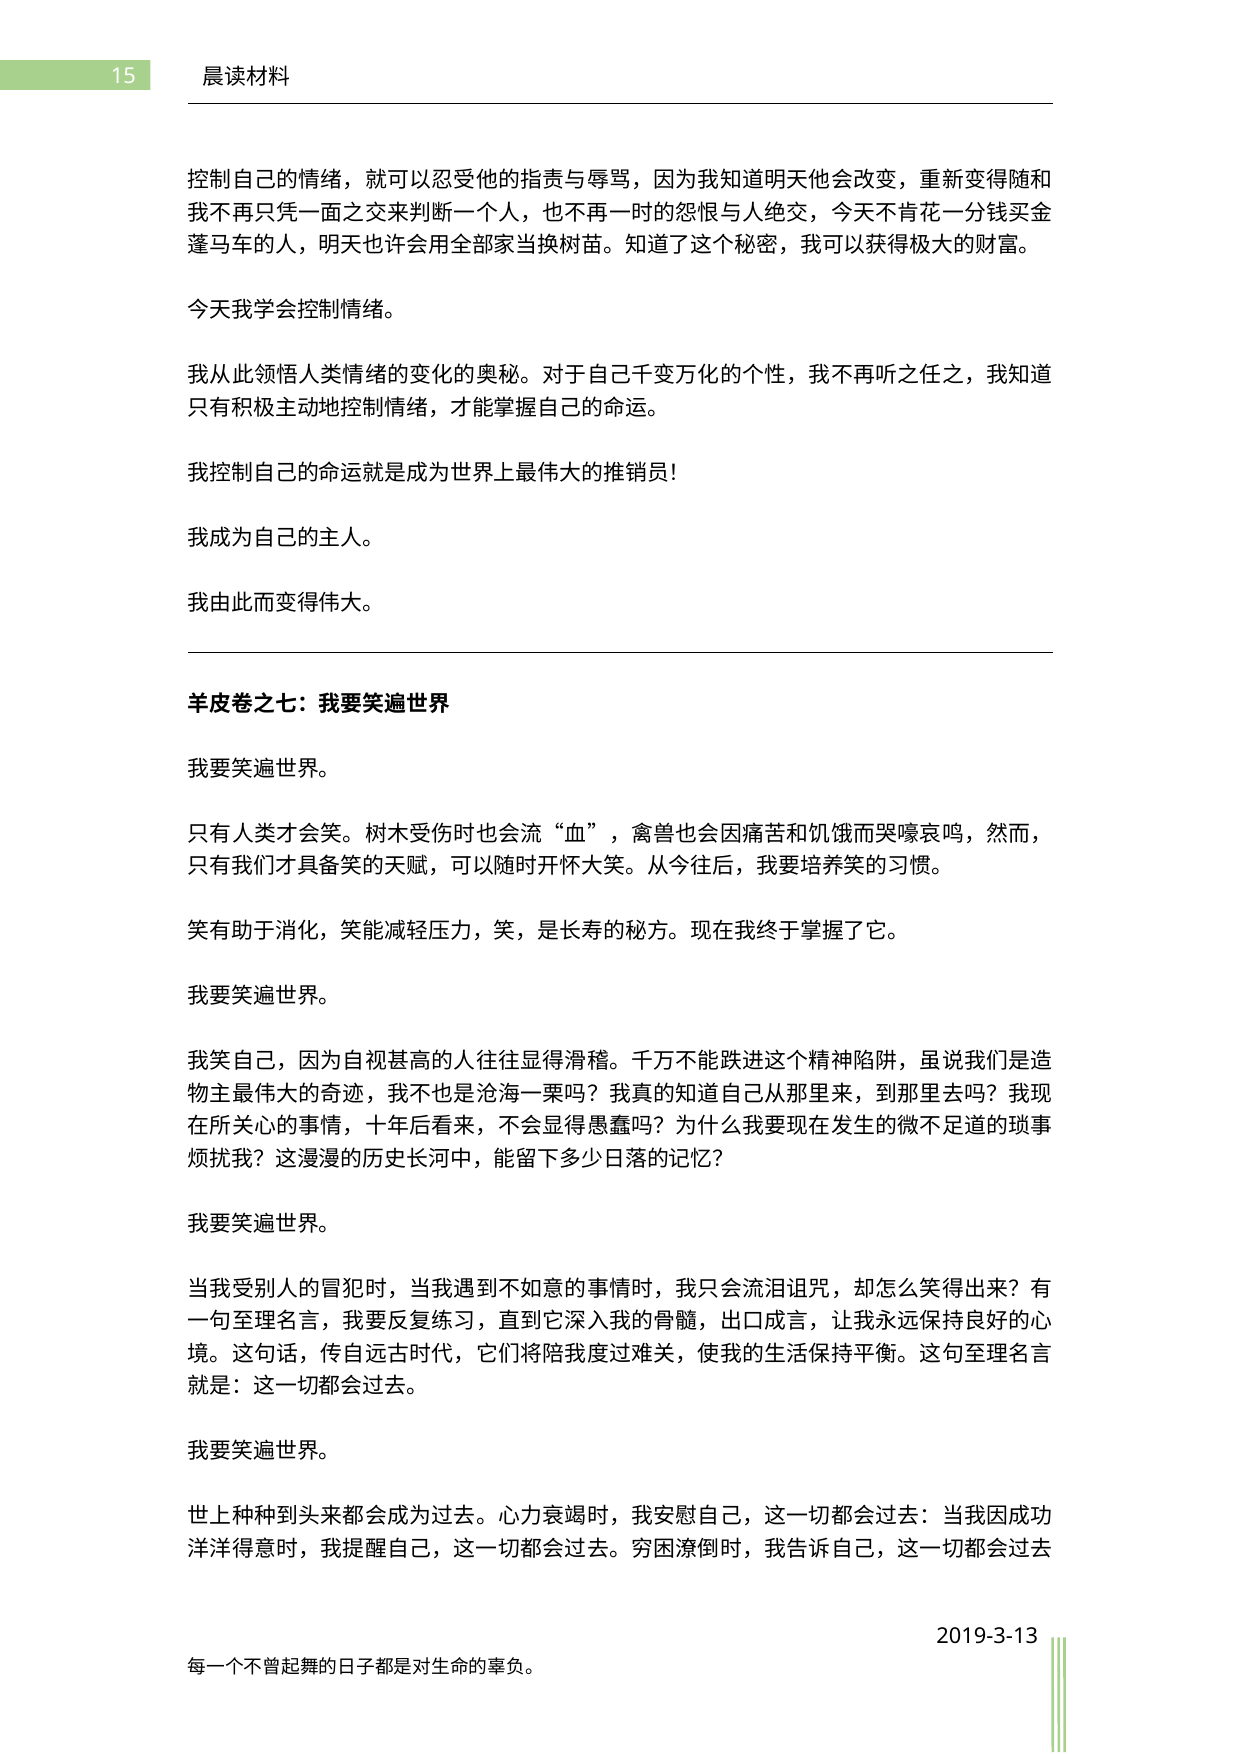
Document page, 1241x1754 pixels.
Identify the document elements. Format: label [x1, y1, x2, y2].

text [187, 686, 1053, 1563]
text [187, 162, 1053, 617]
